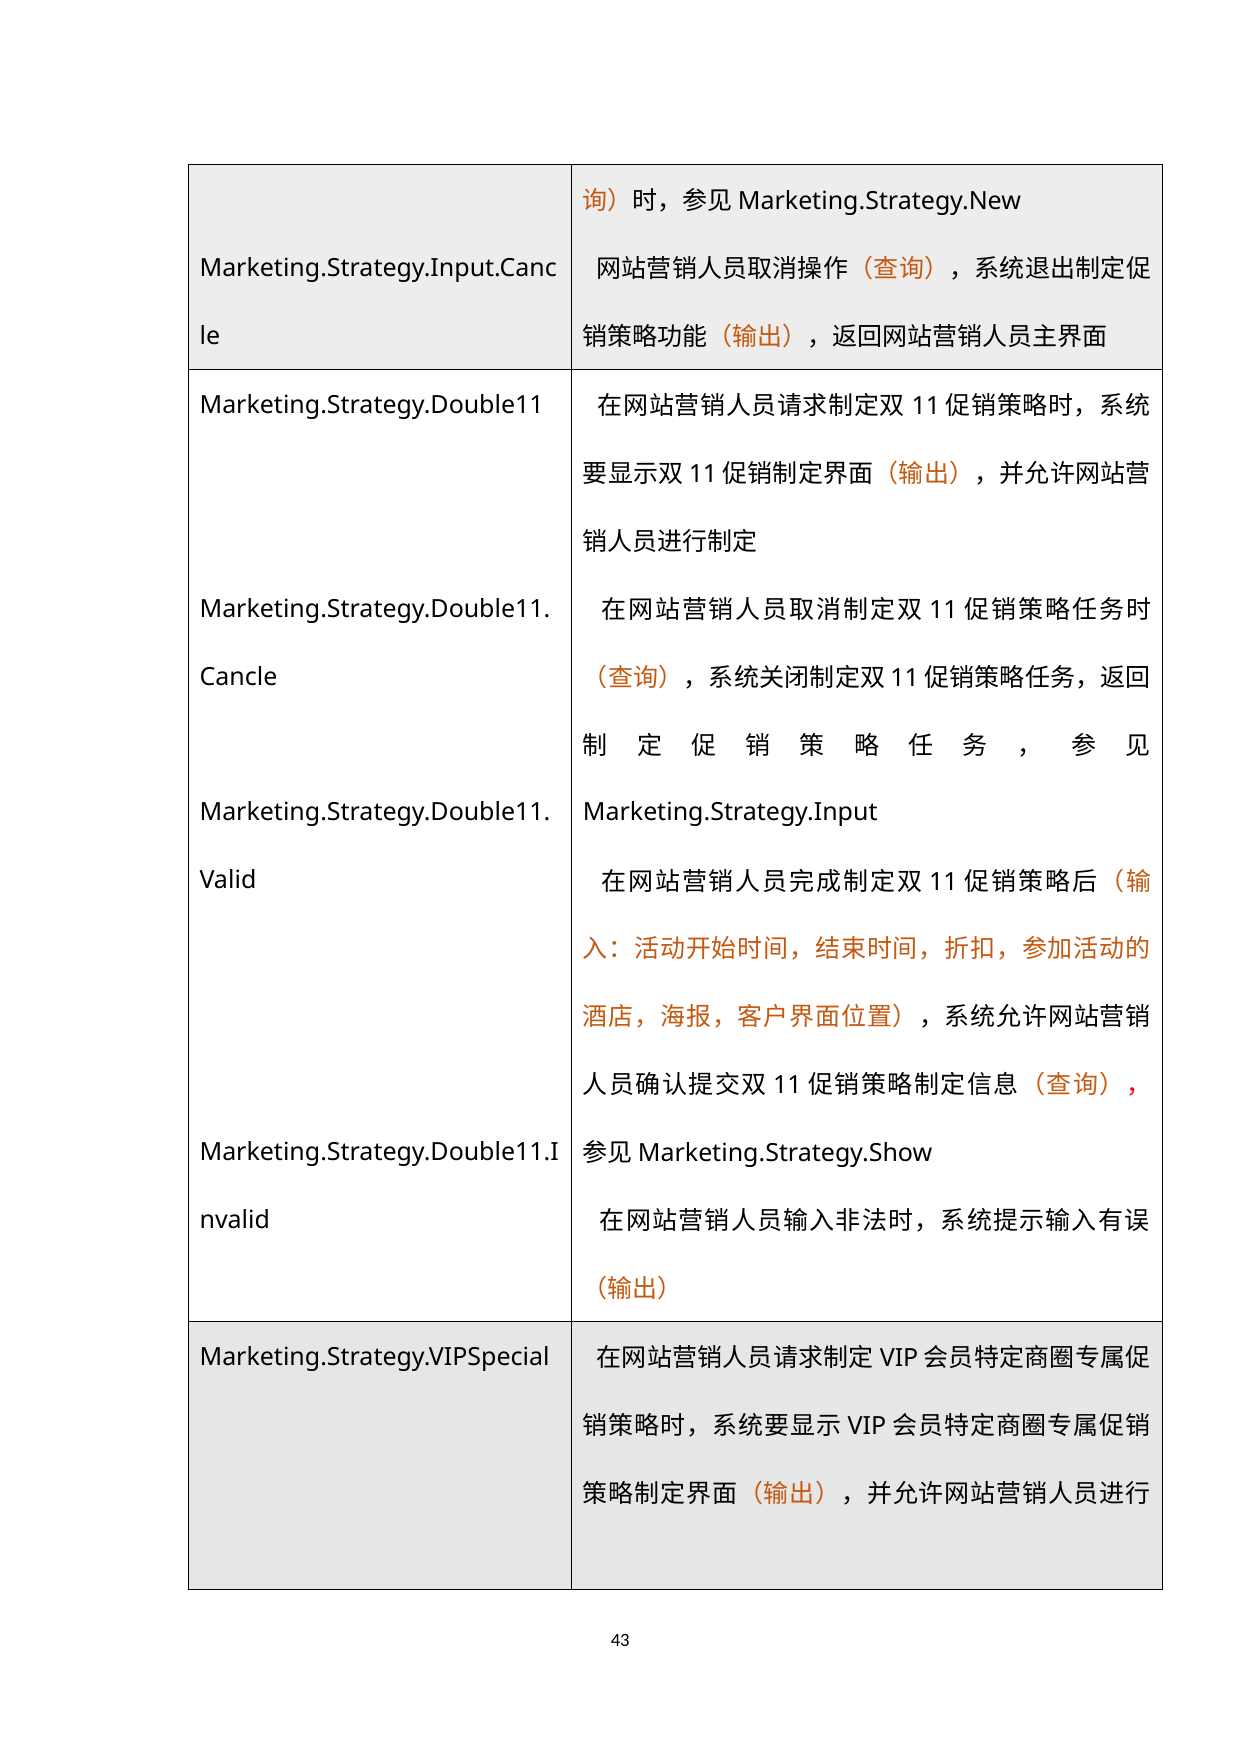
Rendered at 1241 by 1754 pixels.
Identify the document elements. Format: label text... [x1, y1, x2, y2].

table_cell Marketing.Strategy.Double11 Marketing.Strategy.Double11.Cancle Marketing.Strategy.Double11.Valid Marketing.Strategy.Double11.Invalid [189, 370, 571, 1321]
table_cell Marketing.Strategy.VIPSpecial Marketing.Strategy.VIPSpecial.Cancle Marketing.Strategy.VIPSpecial.Valid Marketing.Strategy.VIPSpecial.Invalid [189, 1322, 571, 1589]
